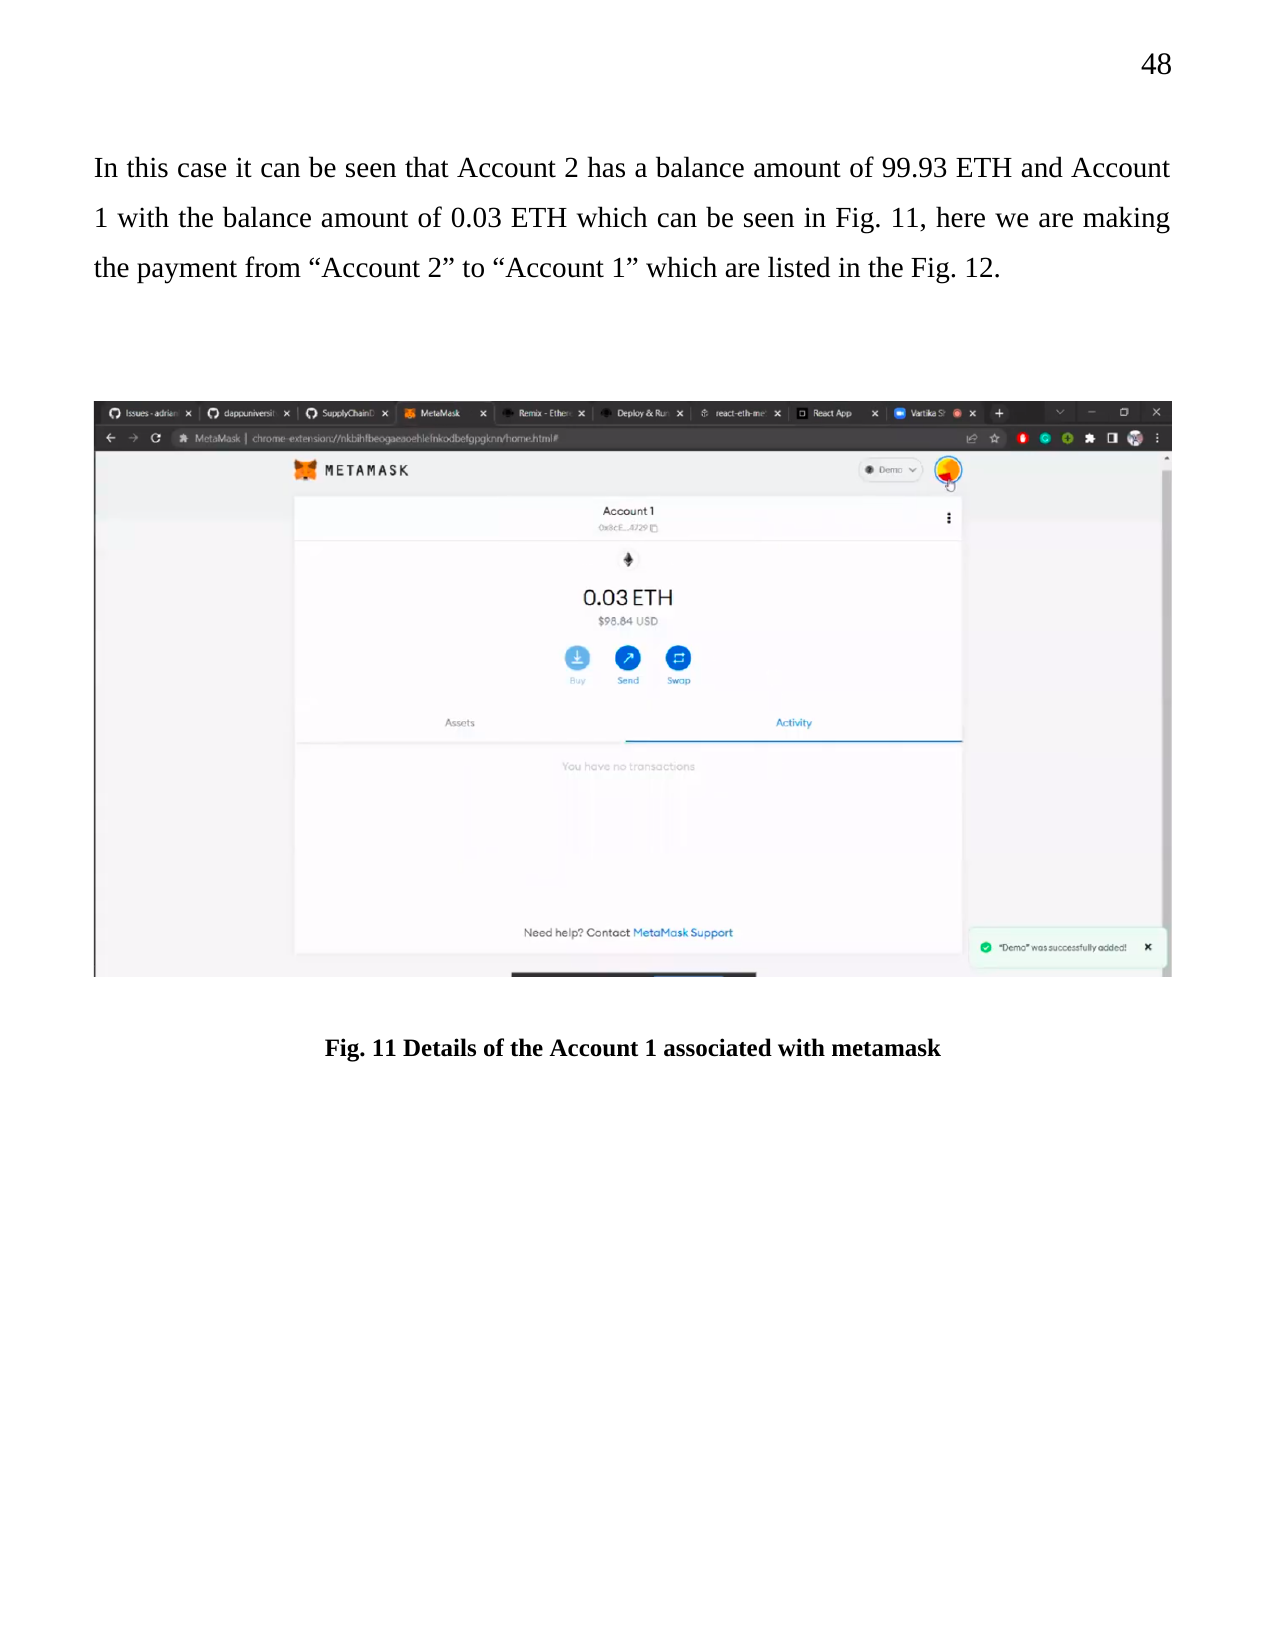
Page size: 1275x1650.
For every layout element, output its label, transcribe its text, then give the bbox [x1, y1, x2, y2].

picture [93, 401, 1172, 977]
text In this case it can be seen that Account 2 has a balance amount of 99.93 ETH and Account 1 with the balance amount of 0.03 ETH which can be seen in Fig. 11, here we are making the payment from “Account 2” to “Account 1” which are listed in the Fig. 12. [94, 150, 1172, 284]
text Fig. 11 Details of the Account 1 associated with metamask [94, 1033, 1172, 1062]
